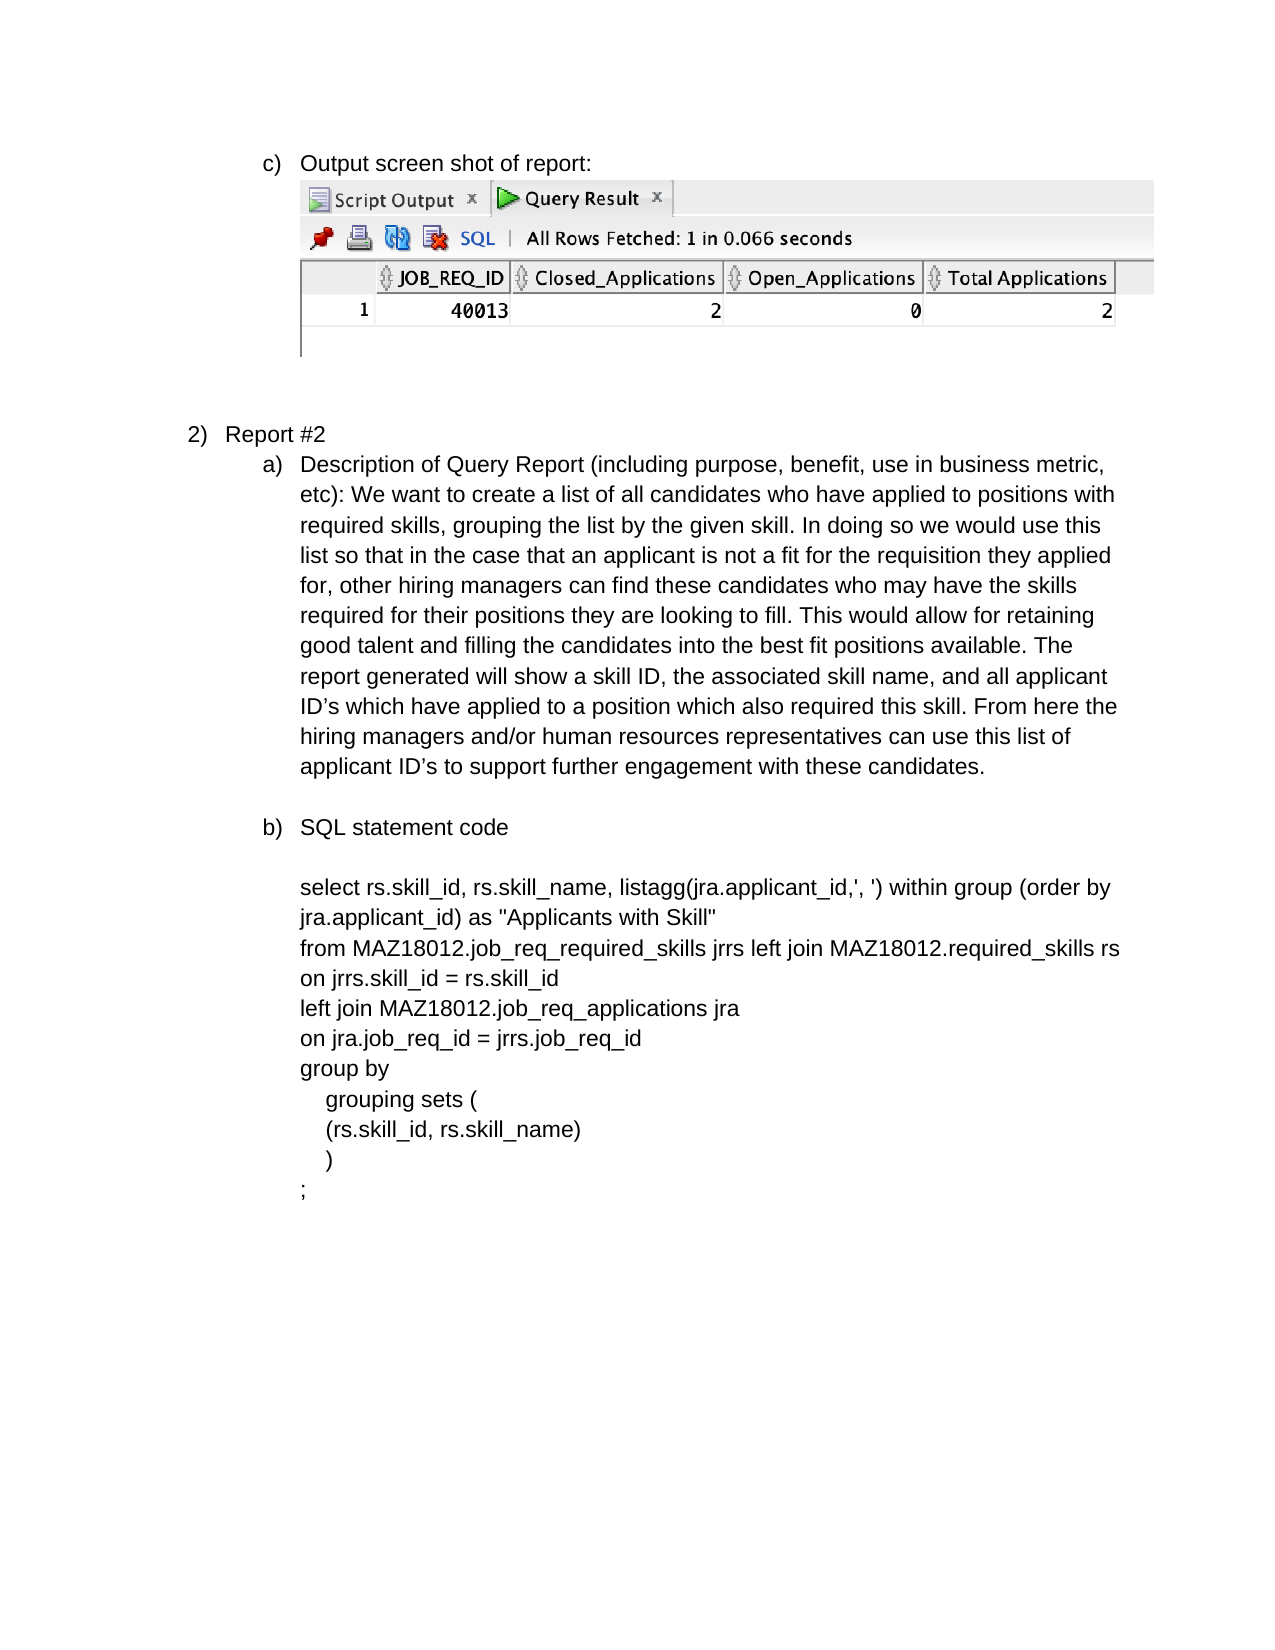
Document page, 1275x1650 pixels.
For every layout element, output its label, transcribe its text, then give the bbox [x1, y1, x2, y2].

text ; [300, 1176, 1125, 1203]
list Description of Query Report (including purpose, benefit, use in business metric, etc): We want to create a list of all candidates who have applied to positions with required skills, grouping the list by the given skill. In doing so we would use this list so that in the case that an applicant is not a fit for the requisition they applied for, other hiring managers can find these candidates who may have the skills required for their positions they are looking to fill. This would allow for retaining good talent and filling the candidates into the best fit positions available. The report generated will show a skill ID, the associated skill name, and all applicant ID’s which have applied to a position which also required this skill. From here the hiring managers and/or human resources representatives can use this list of applicant ID’s to support further engagement with these candidates. [262, 451, 1125, 780]
list Report #2 [187, 421, 1125, 447]
text (rs.skill_id, rs.skill_name) [300, 1116, 1125, 1142]
text from MAZ18012.job_req_required_skills jrrs left join MAZ18012.required_skills rs [300, 934, 1125, 961]
text grouping sets ( [300, 1086, 1125, 1112]
text select rs.skill_id, rs.skill_name, listagg(jra.applicant_id,', ') within group (order by jra.applicant_id) as "Applicants with Skill" [300, 874, 1125, 931]
text on jrrs.skill_id = rs.skill_id [300, 965, 1125, 991]
list SQL statement code [262, 814, 1125, 840]
text group by [300, 1055, 1125, 1082]
text left join MAZ18012.job_req_applications jra [300, 995, 1125, 1021]
text ) [300, 1146, 1125, 1172]
text on jra.job_req_id = jrrs.job_req_id [300, 1025, 1125, 1052]
list Output screen shot of report: [262, 150, 1125, 176]
picture [300, 180, 1154, 357]
